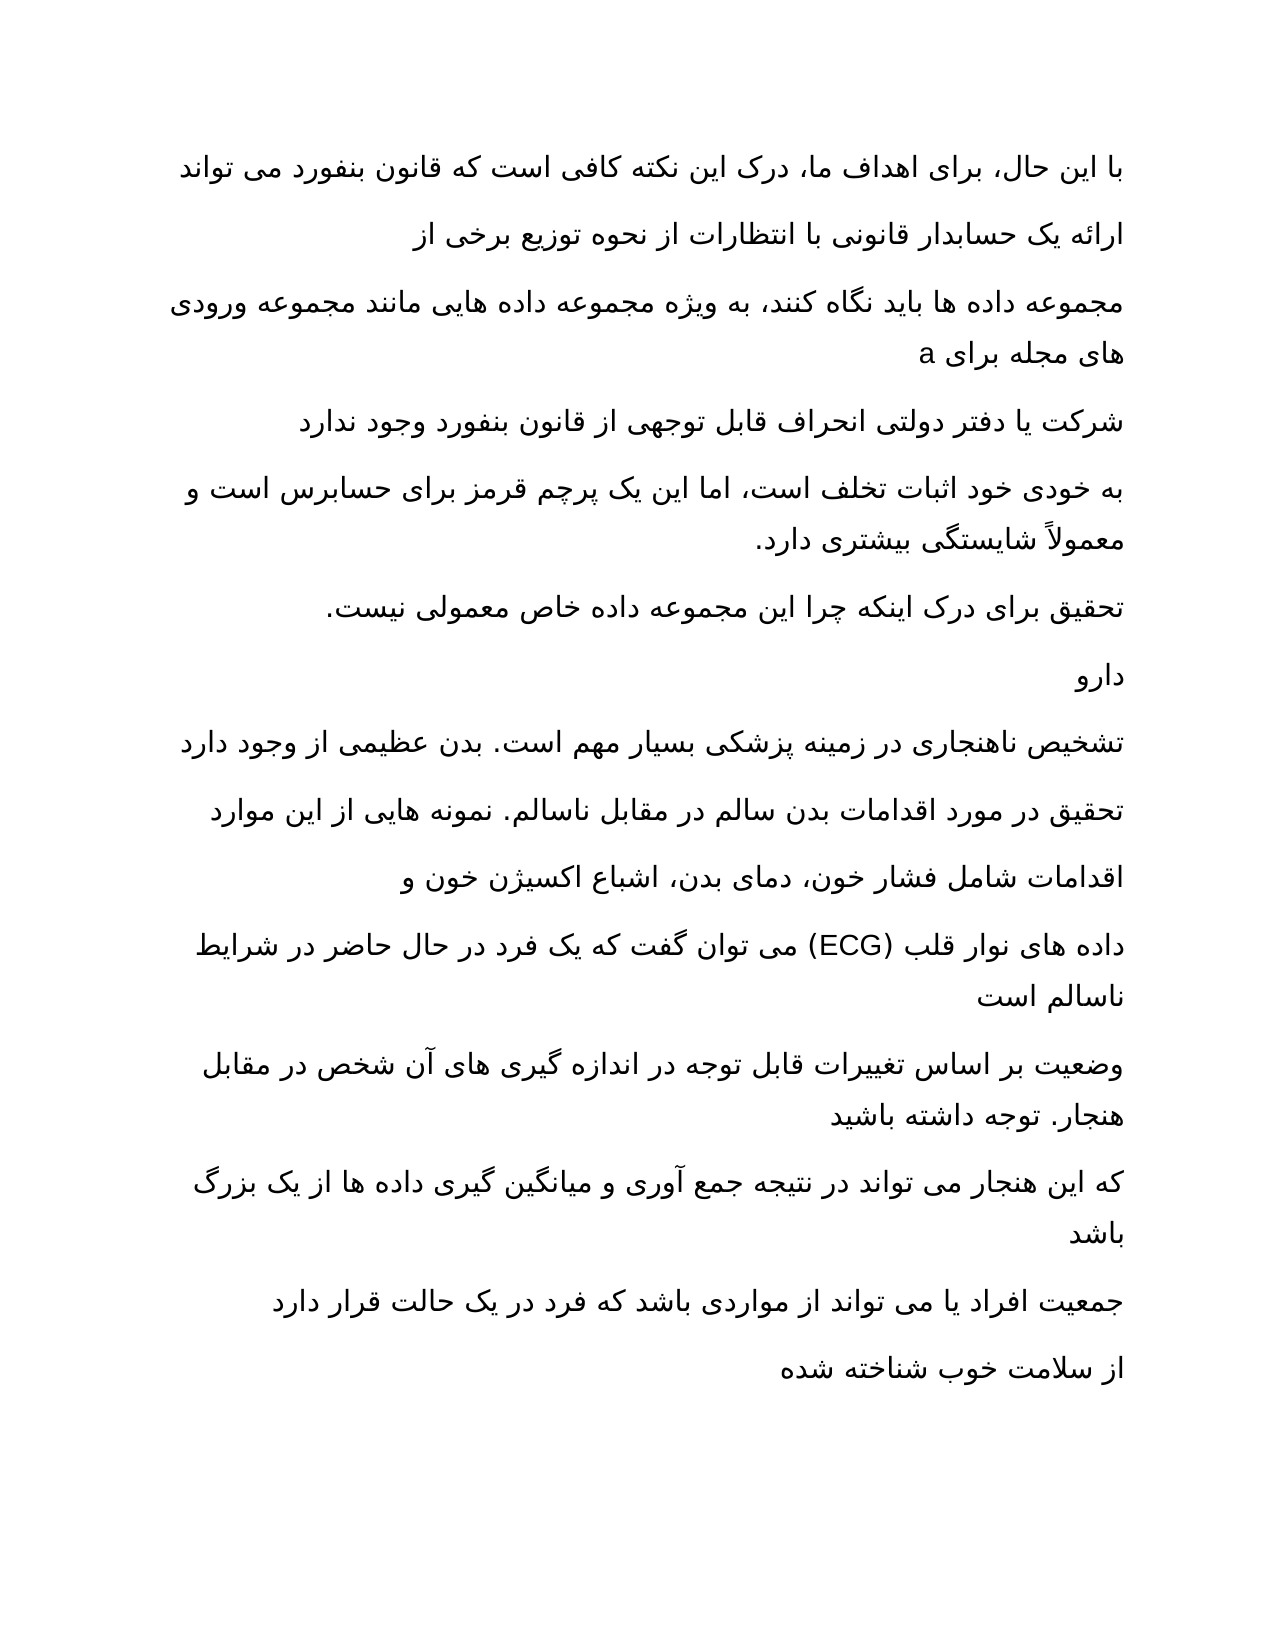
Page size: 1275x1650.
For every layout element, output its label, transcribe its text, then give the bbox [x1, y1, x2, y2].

text ارائه یک حسابدار قانونی با انتظارات از نحوه توزیع برخی از [150, 218, 1125, 252]
text به خودی خود اثبات تخلف است، اما این یک پرچم قرمز برای حسابرس است و معمولاً شایستگی بیشتری دارد. [150, 472, 1125, 557]
text اقدامات شامل فشار خون، دمای بدن، اشباع اکسیژن خون و [150, 861, 1125, 895]
text مجموعه داده ها باید نگاه کنند، به ویژه مجموعه داده هایی مانند مجموعه ورودی های مجله برای a [150, 285, 1125, 370]
text دارو [150, 658, 1125, 692]
text با این حال، برای اهداف ما، درک این نکته کافی است که قانون بنفورد می تواند [150, 150, 1125, 184]
text تشخیص ناهنجاری در زمینه پزشکی بسیار مهم است. بدن عظیمی از وجود دارد [150, 726, 1125, 759]
text که این هنجار می تواند در نتیجه جمع آوری و میانگین گیری داده ها از یک بزرگ باشد [150, 1166, 1125, 1251]
text از سلامت خوب شناخته شده [150, 1352, 1125, 1386]
text شرکت یا دفتر دولتی انحراف قابل توجهی از قانون بنفورد وجود ندارد [150, 404, 1125, 438]
text داده های نوار قلب (ECG) می توان گفت که یک فرد در حال حاضر در شرایط ناسالم است [150, 928, 1125, 1013]
text وضعیت بر اساس تغییرات قابل توجه در اندازه گیری های آن شخص در مقابل هنجار. توجه داشته باشید [150, 1047, 1125, 1132]
text تحقیق در مورد اقدامات بدن سالم در مقابل ناسالم. نمونه هایی از این موارد [150, 793, 1125, 827]
text تحقیق برای درک اینکه چرا این مجموعه داده خاص معمولی نیست. [150, 590, 1125, 624]
text جمعیت افراد یا می تواند از مواردی باشد که فرد در یک حالت قرار دارد [150, 1284, 1125, 1318]
